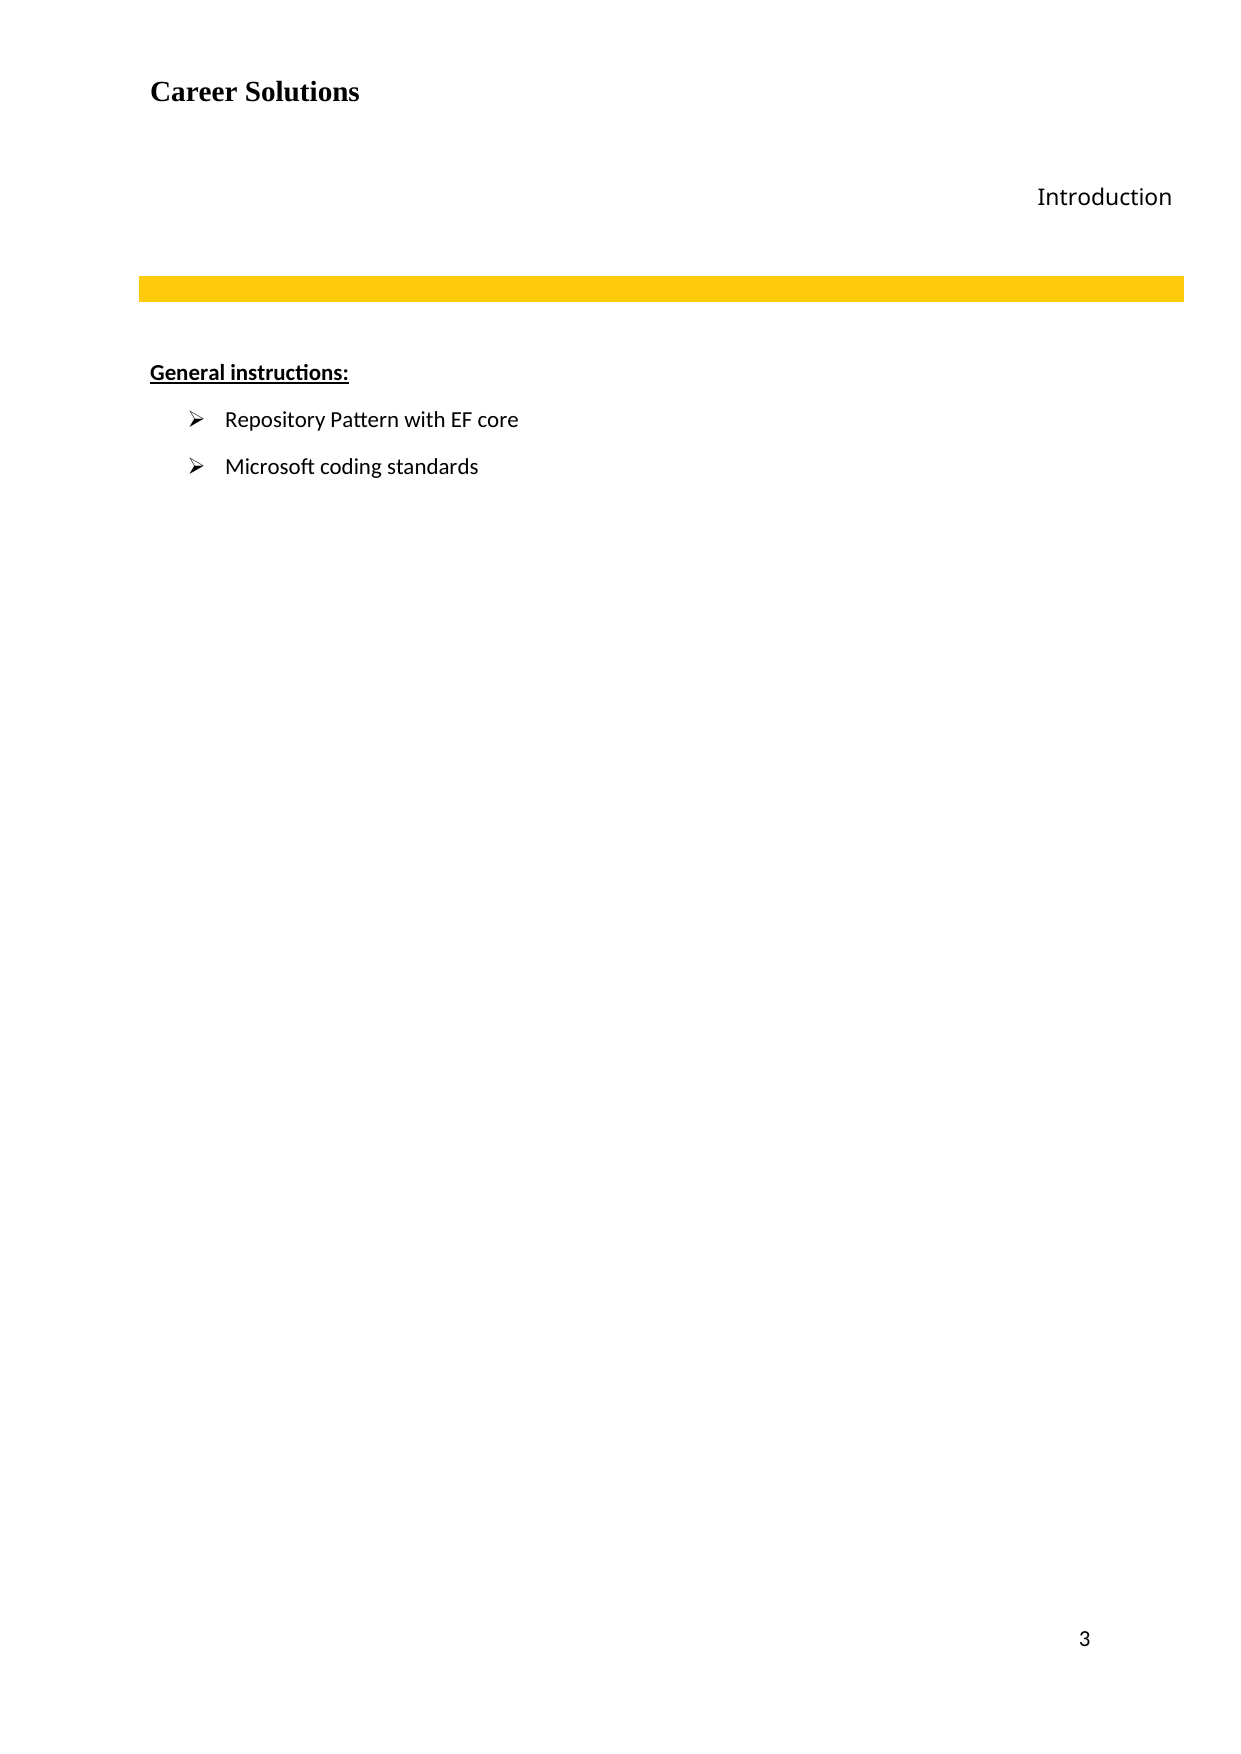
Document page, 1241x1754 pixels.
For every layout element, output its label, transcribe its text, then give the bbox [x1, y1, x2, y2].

list Repository Pattern with EF core [187, 405, 1090, 433]
list Microsoft coding standards [187, 452, 1090, 480]
text General instructions: [150, 358, 1090, 386]
